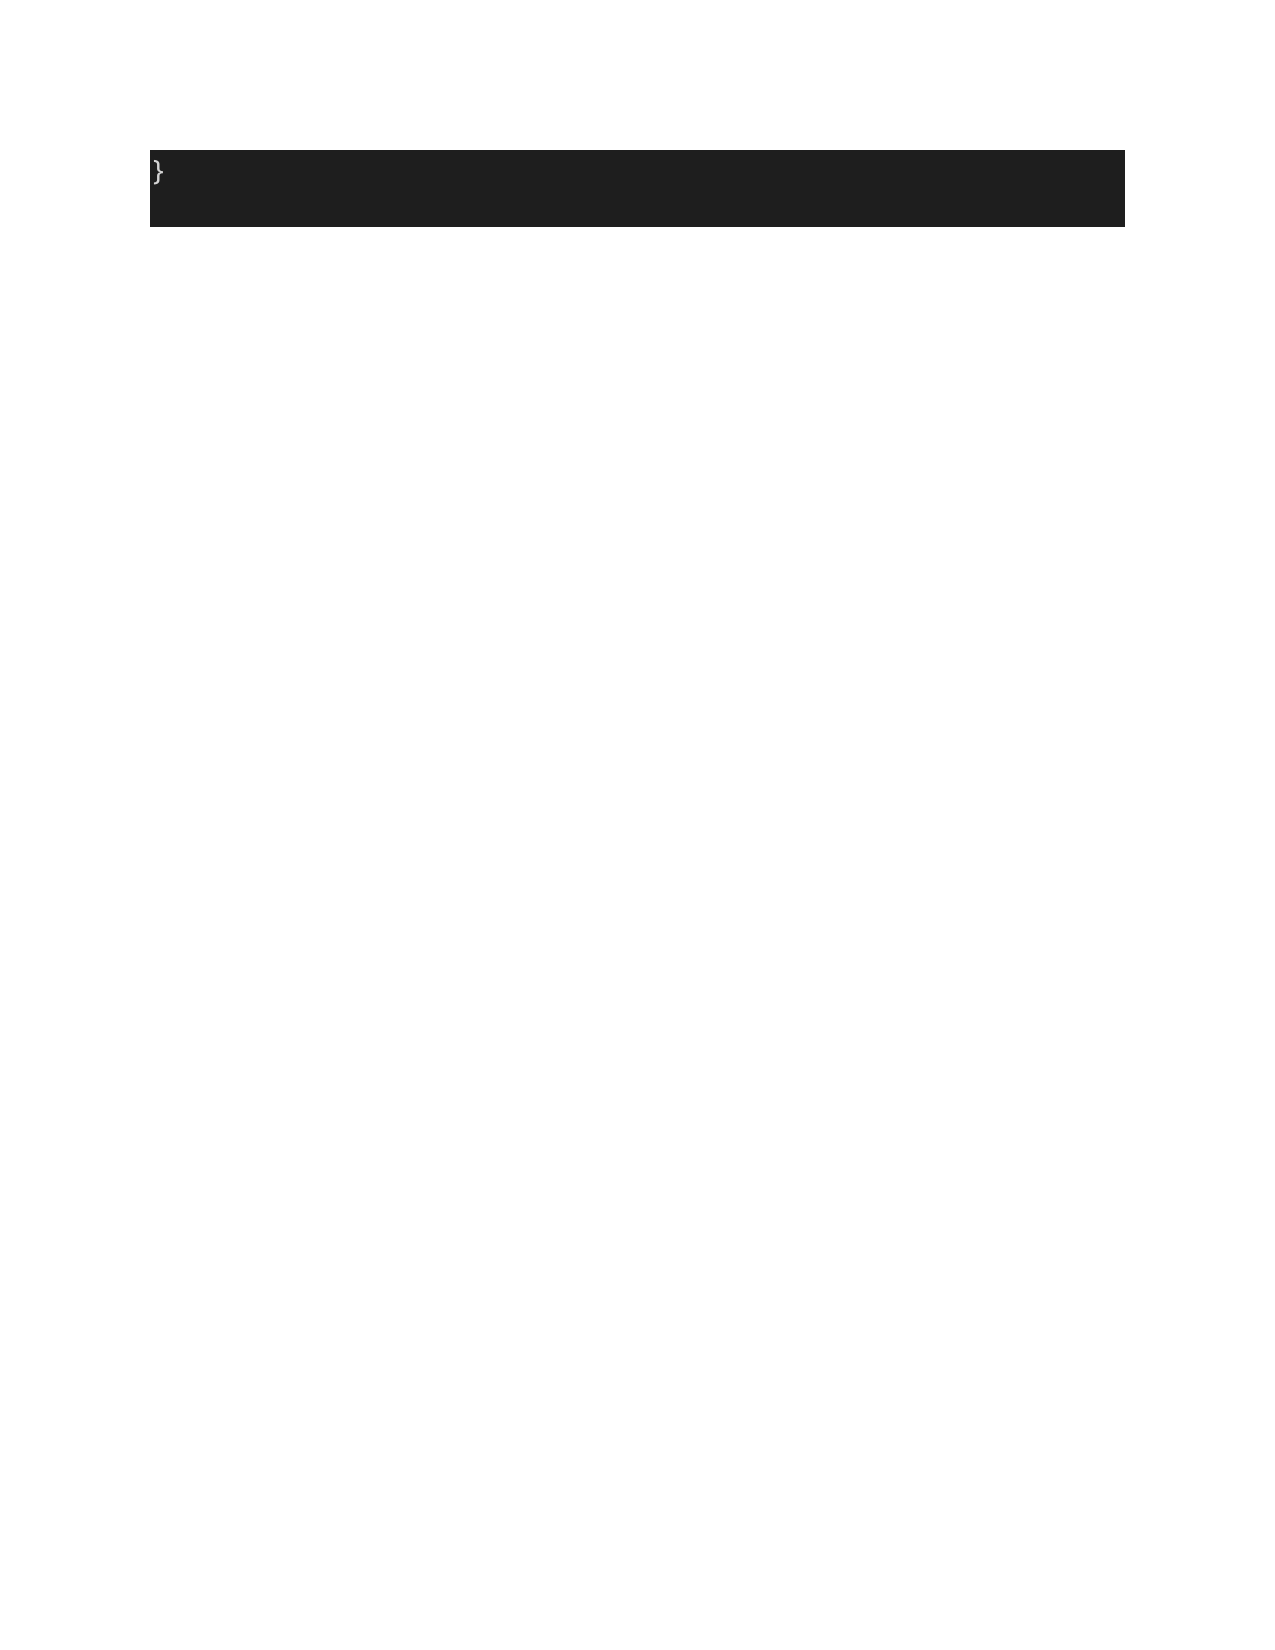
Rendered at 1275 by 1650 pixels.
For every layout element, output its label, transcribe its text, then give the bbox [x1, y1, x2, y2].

text } [150, 150, 1125, 188]
